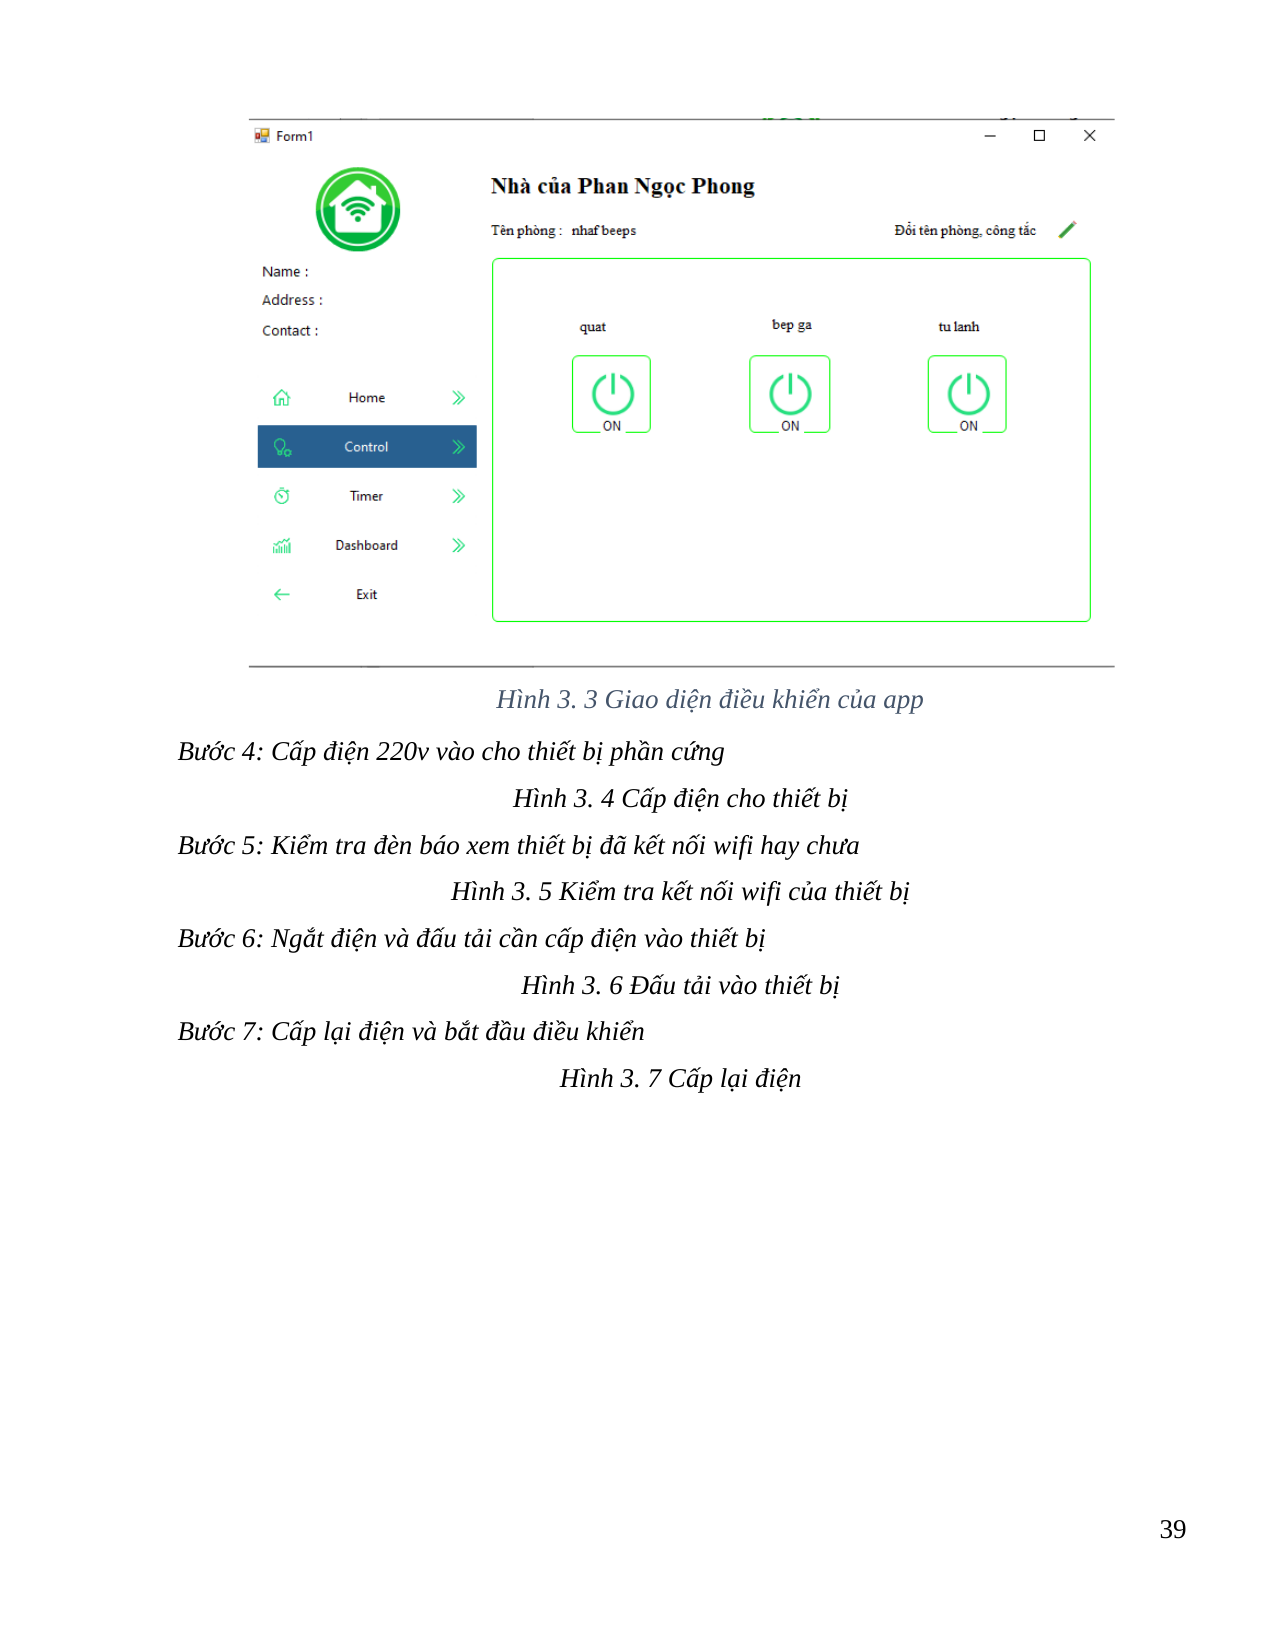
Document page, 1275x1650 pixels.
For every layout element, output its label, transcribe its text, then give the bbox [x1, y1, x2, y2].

text Bước 4: Cấp điện 220v vào cho thiết bị phần cứng [177, 735, 1186, 767]
text Hình 3. 3 Giao diện điều khiển của app [177, 683, 1186, 714]
text Bước 7: Cấp lại điện và bắt đầu điều khiển [177, 1015, 1186, 1047]
text Hình 3. 6 Đấu tải vào thiết bị [177, 969, 1186, 1000]
text Bước 6: Ngắt điện và đấu tải cần cấp điện vào thiết bị [177, 922, 1186, 953]
text Hình 3. 5 Kiểm tra kết nối wifi của thiết bị [177, 875, 1186, 907]
picture [248, 118, 1115, 668]
text Hình 3. 7 Cấp lại điện [177, 1062, 1186, 1093]
text Bước 5: Kiểm tra đèn báo xem thiết bị đã kết nối wifi hay chưa [177, 829, 1186, 860]
text Hình 3. 4 Cấp điện cho thiết bị [177, 782, 1186, 813]
